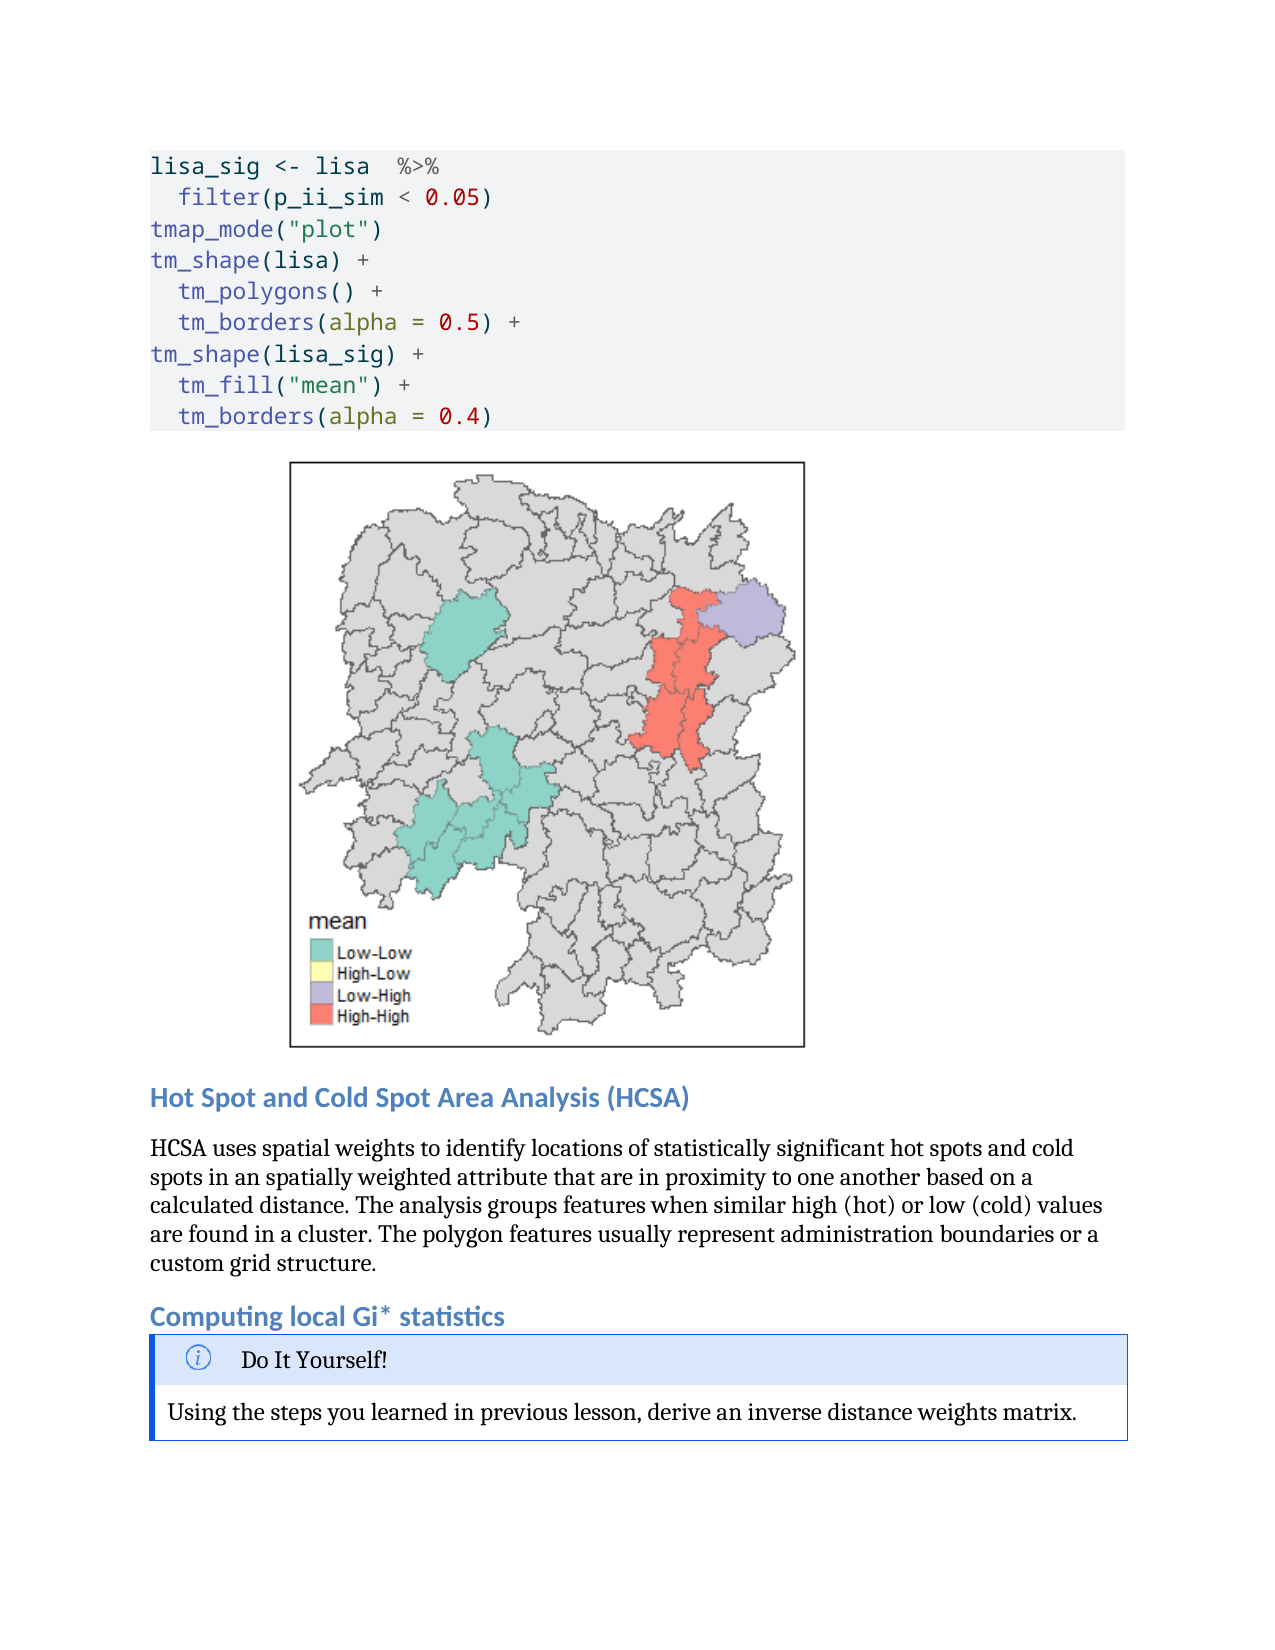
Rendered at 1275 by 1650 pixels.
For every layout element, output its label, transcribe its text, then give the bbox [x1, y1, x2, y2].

text lisa_sig <- lisa %>% filter(p_ii_sim < 0.05) tmap_mode("plot") tm_shape(lisa) + tm_polygons() + tm_borders(alpha = 0.5) + tm_shape(lisa_sig) + tm_fill("mean") + tm_borders(alpha = 0.4) [150, 150, 1125, 431]
table_header Do It Yourself! [155, 1335, 1127, 1385]
subtitle Computing local Gi* statistics [150, 1298, 1125, 1334]
table_cell Using the steps you learned in previous lesson, derive an inverse distance weights matrix. [155, 1385, 1127, 1440]
picture [186, 1344, 211, 1370]
text HCSA uses spatial weights to identify locations of statistically significant hot spots and cold spots in an spatially weighted attribute that are in proximity to one another based on a calculated distance. The analysis groups features when similar high (hot) or low (cold) values are found in a cluster. The polygon features usually represent administration boundaries or a custom grid structure. [150, 1134, 1125, 1277]
picture [168, 452, 927, 1059]
subtitle Hot Spot and Cold Spot Area Analysis (HCSA) [150, 1079, 1125, 1115]
